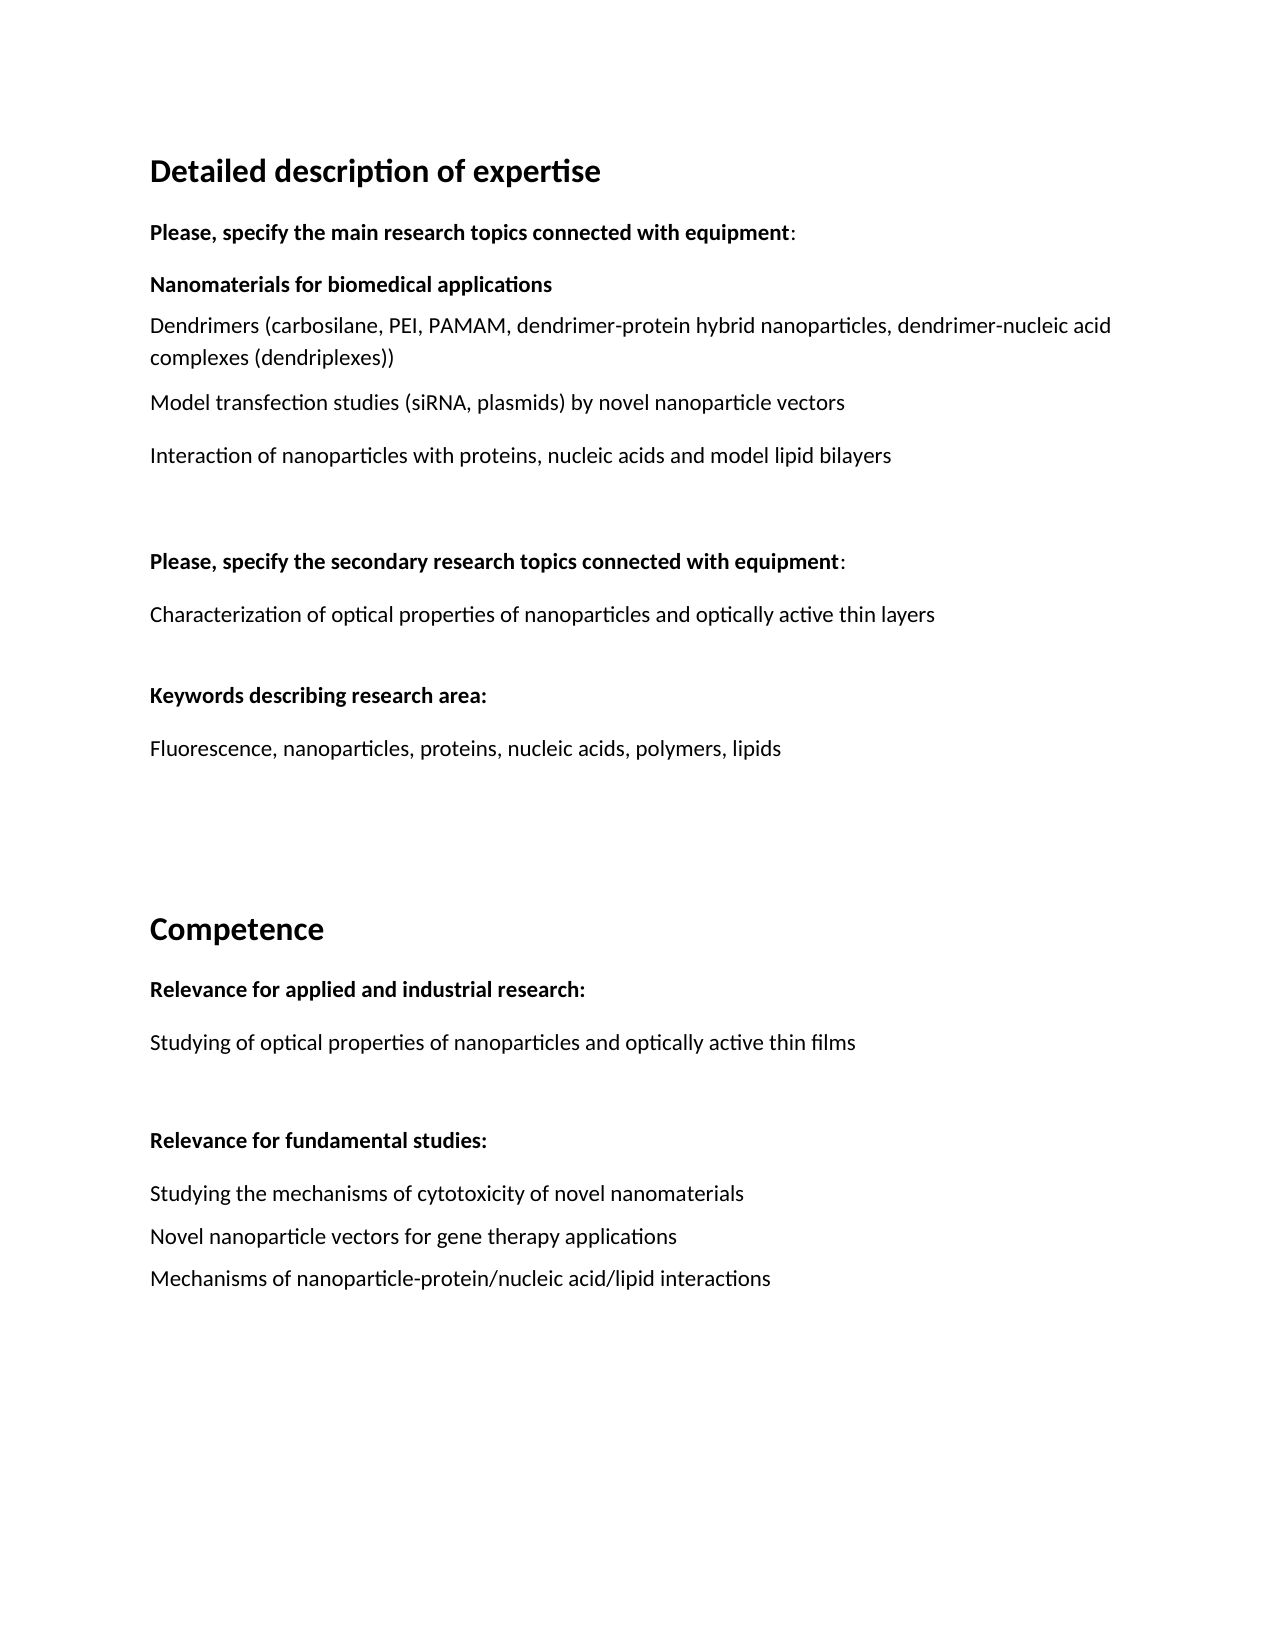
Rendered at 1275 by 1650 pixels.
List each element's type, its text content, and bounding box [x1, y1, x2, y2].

text Keywords describing research area: [150, 681, 1125, 709]
text Relevance for applied and industrial research: [150, 975, 1125, 1003]
text Relevance for fundamental studies: [150, 1126, 1125, 1154]
text Mechanisms of nanoparticle-protein/nucleic acid/lipid interactions [150, 1264, 1125, 1293]
text Studying of optical properties of nanoparticles and optically active thin films [150, 1028, 1125, 1056]
text Characterization of optical properties of nanoparticles and optically active thin layers [150, 600, 1125, 628]
text Dendrimers (carbosilane, PEI, PAMAM, dendrimer-protein hybrid nanoparticles, dendrimer-nucleic acid complexes (dendriplexes)) [150, 311, 1125, 371]
text Interaction of nanoparticles with proteins, nucleic acids and model lipid bilayers [150, 441, 1125, 469]
text Novel nanoparticle vectors for gene therapy applications [150, 1222, 1125, 1250]
text Please, specify the secondary research topics connected with equipment: [150, 547, 1125, 575]
text Competence [150, 908, 1125, 948]
text Detailed description of expertise [150, 150, 1125, 191]
text Nanomaterials for biomedical applications [150, 271, 1125, 299]
text Studying the mechanisms of cytotoxicity of novel nanomaterials [150, 1179, 1125, 1207]
text Model transfection studies (siRNA, plasmids) by novel nanoparticle vectors [150, 388, 1125, 416]
text Fluorescence, nanoparticles, proteins, nucleic acids, polymers, lipids [150, 734, 1125, 762]
text Please, specify the main research topics connected with equipment: [150, 218, 1125, 246]
